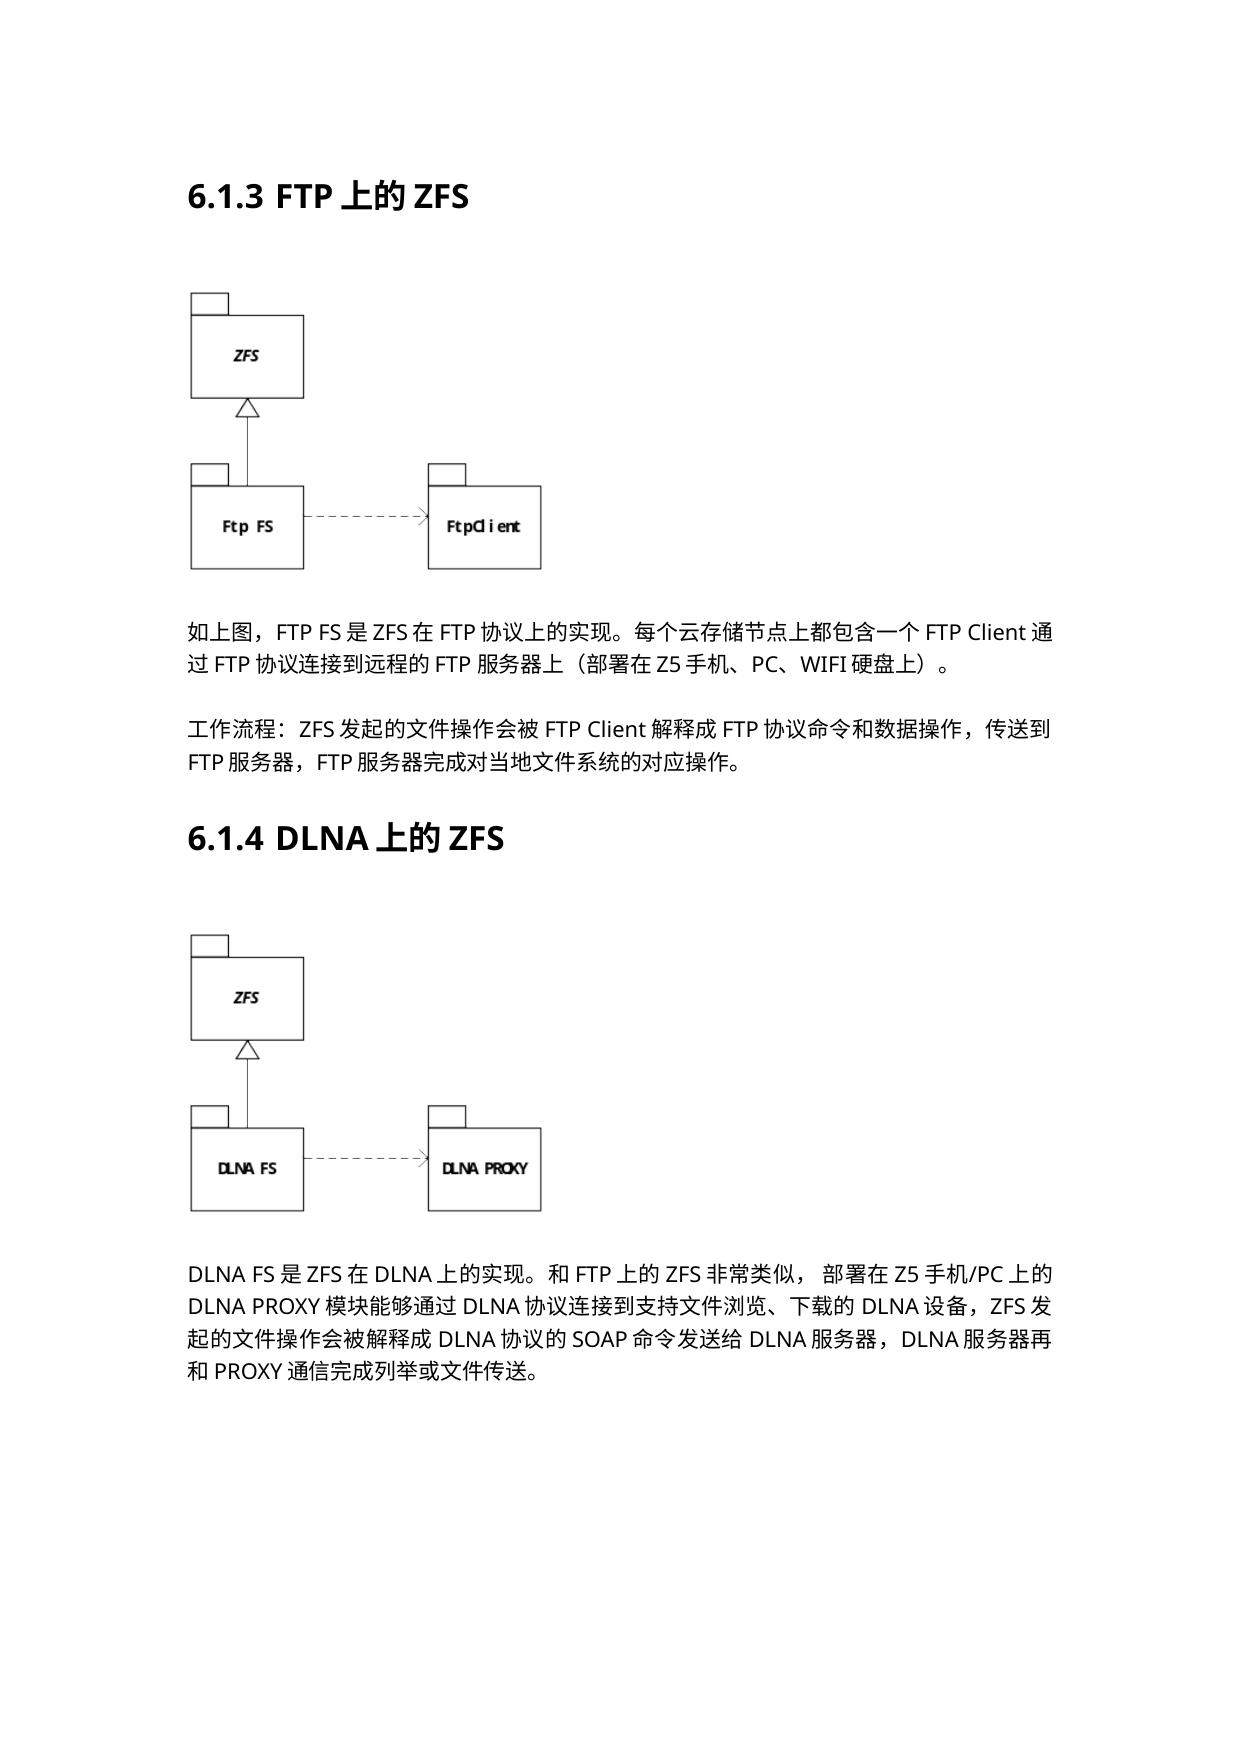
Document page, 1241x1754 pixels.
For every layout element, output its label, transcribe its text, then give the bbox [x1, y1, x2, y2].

subtitle FTP上的ZFS [187, 162, 1053, 227]
text DLNA FS是ZFS在DLNA上的实现。和FTP上的ZFS非常类似， 部署在Z5手机/PC上的DLNA PROXY模块能够通过DLNA协议连接到支持文件浏览、下载的DLNA设备，ZFS发起的文件操作会被解释成DLNA协议的SOAP命令发送给DLNA服务器，DLNA服务器再和PROXY通信完成列举或文件传送。 [187, 1256, 1053, 1386]
text 工作流程：ZFS发起的文件操作会被FTP Client解释成FTP协议命令和数据操作，传送到FTP服务器，FTP服务器完成对当地文件系统的对应操作。 [187, 712, 1053, 777]
subtitle DLNA上的ZFS [187, 804, 1053, 869]
text 如上图，FTP FS是ZFS在FTP协议上的实现。每个云存储节点上都包含一个FTP Client通过FTP协议连接到远程的FTP 服务器上（部署在Z5手机、PC、WIFI硬盘上）。 [187, 614, 1053, 679]
